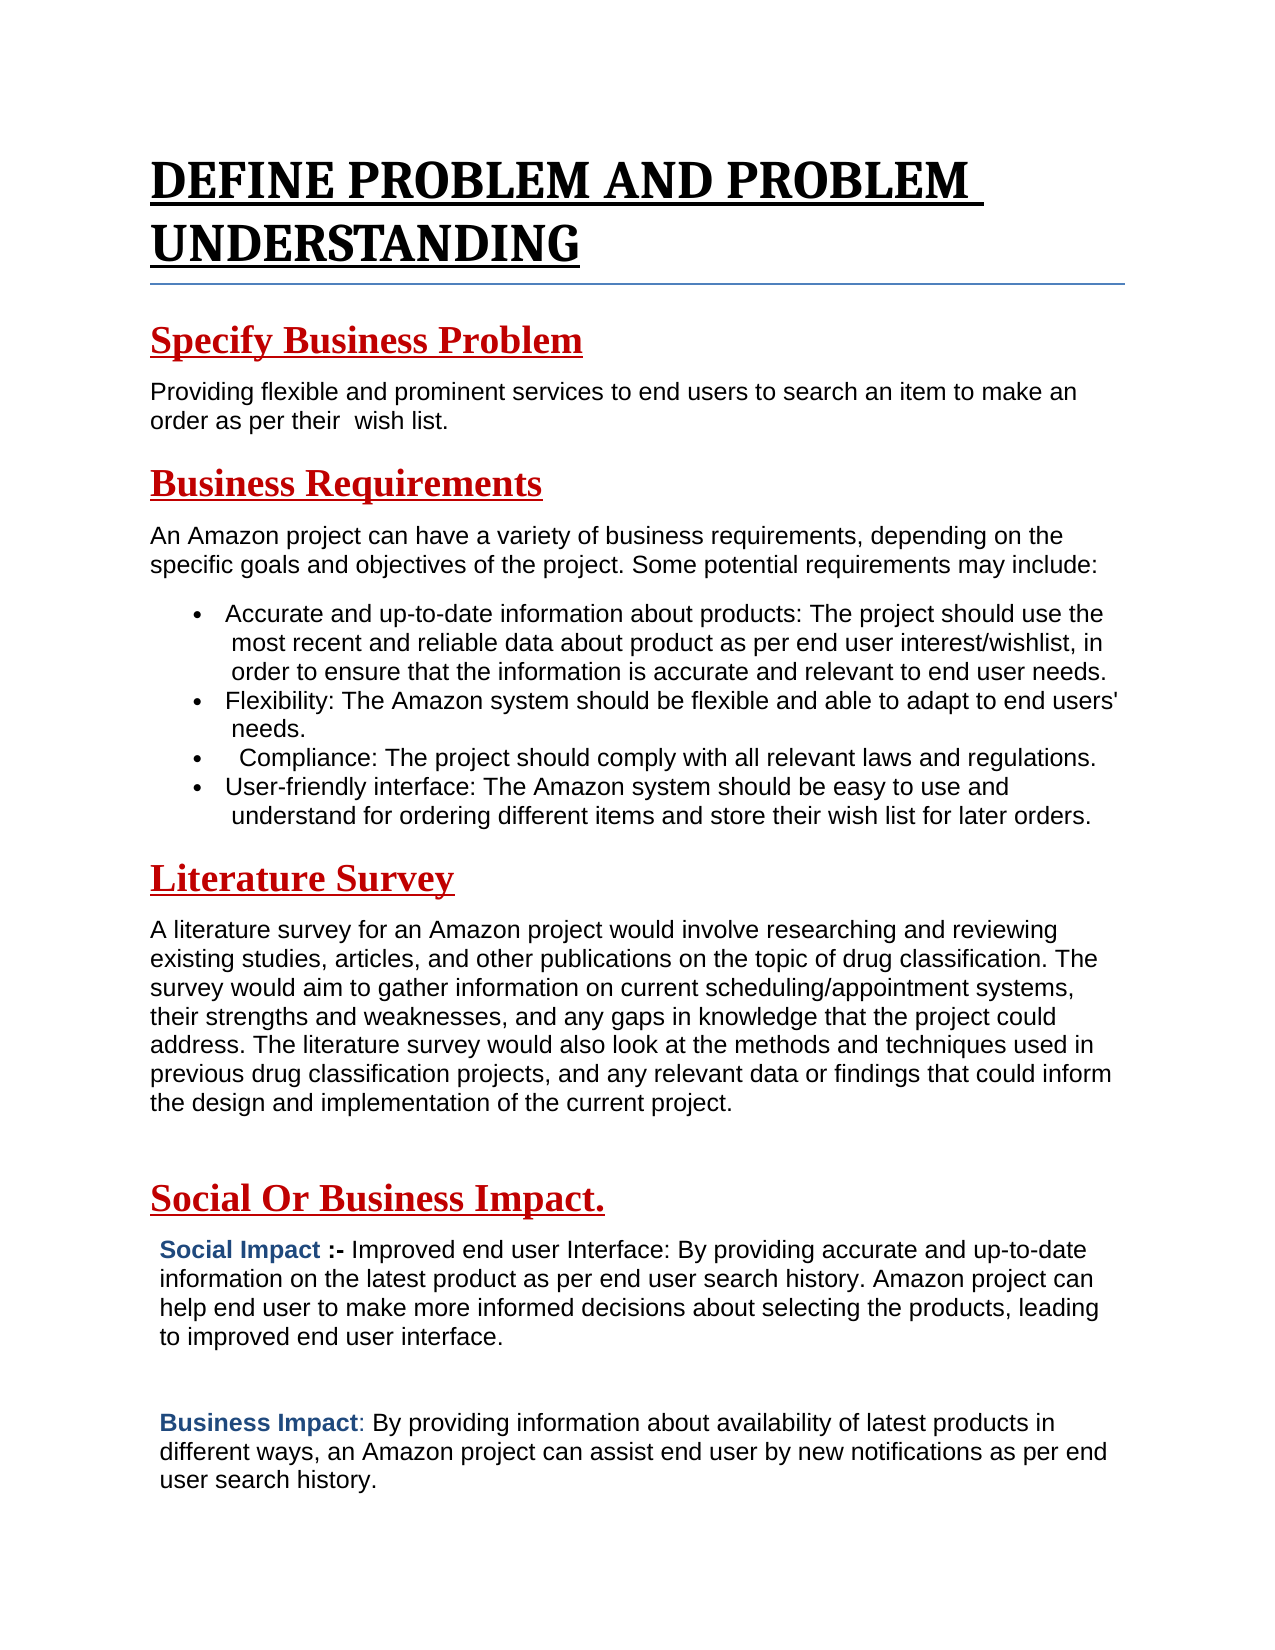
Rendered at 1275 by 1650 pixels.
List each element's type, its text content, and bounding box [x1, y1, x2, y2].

text An Amazon project can have a variety of business requirements, depending on the specific goals and objectives of the project. Some potential requirements may include: [150, 521, 1125, 578]
text A literature survey for an Amazon project would involve researching and reviewing existing studies, articles, and other publications on the topic of drug classification. The survey would aim to gather information on current scheduling/appointment systems, their strengths and weaknesses, and any gaps in knowledge that the project could address. The literature survey would also look at the methods and techniques used in previous drug classification projects, and any relevant data or findings that could inform the design and implementation of the current project. [150, 916, 1125, 1117]
list User-friendly interface: The Amazon system should be easy to use and understand for ordering different items and store their wish list for later orders. [194, 772, 1125, 829]
list Flexibility: The Amazon system should be flexible and able to adapt to end users' needs. [194, 686, 1125, 743]
text Business Impact: By providing information about availability of latest products in different ways, an Amazon project can assist end user by new notifications as per end user search history. [159, 1408, 1125, 1494]
list Accurate and up-to-date information about products: The project should use the most recent and reliable data about product as per end user interest/wishlist, in order to ensure that the information is accurate and relevant to end user needs. [194, 599, 1125, 686]
text Specify Business Problem [150, 316, 1125, 362]
text Providing flexible and prominent services to end users to search an item to make an order as per their wish list. [150, 377, 1125, 435]
list Compliance: The project should comply with all relevant laws and regulations. [194, 743, 1125, 772]
subtitle Social Or Business Impact. [150, 1142, 1125, 1220]
title DEFINE PROBLEM AND PROBLEM UNDERSTANDING [150, 150, 1125, 283]
subtitle Literature Survey [150, 854, 1125, 900]
subtitle Business Requirements [150, 460, 1125, 505]
text Social Impact :- Improved end user Interface: By providing accurate and up-to-date information on the latest product as per end user search history. Amazon project can help end user to make more informed decisions about selecting the products, leading to improved end user interface. [159, 1235, 1125, 1350]
